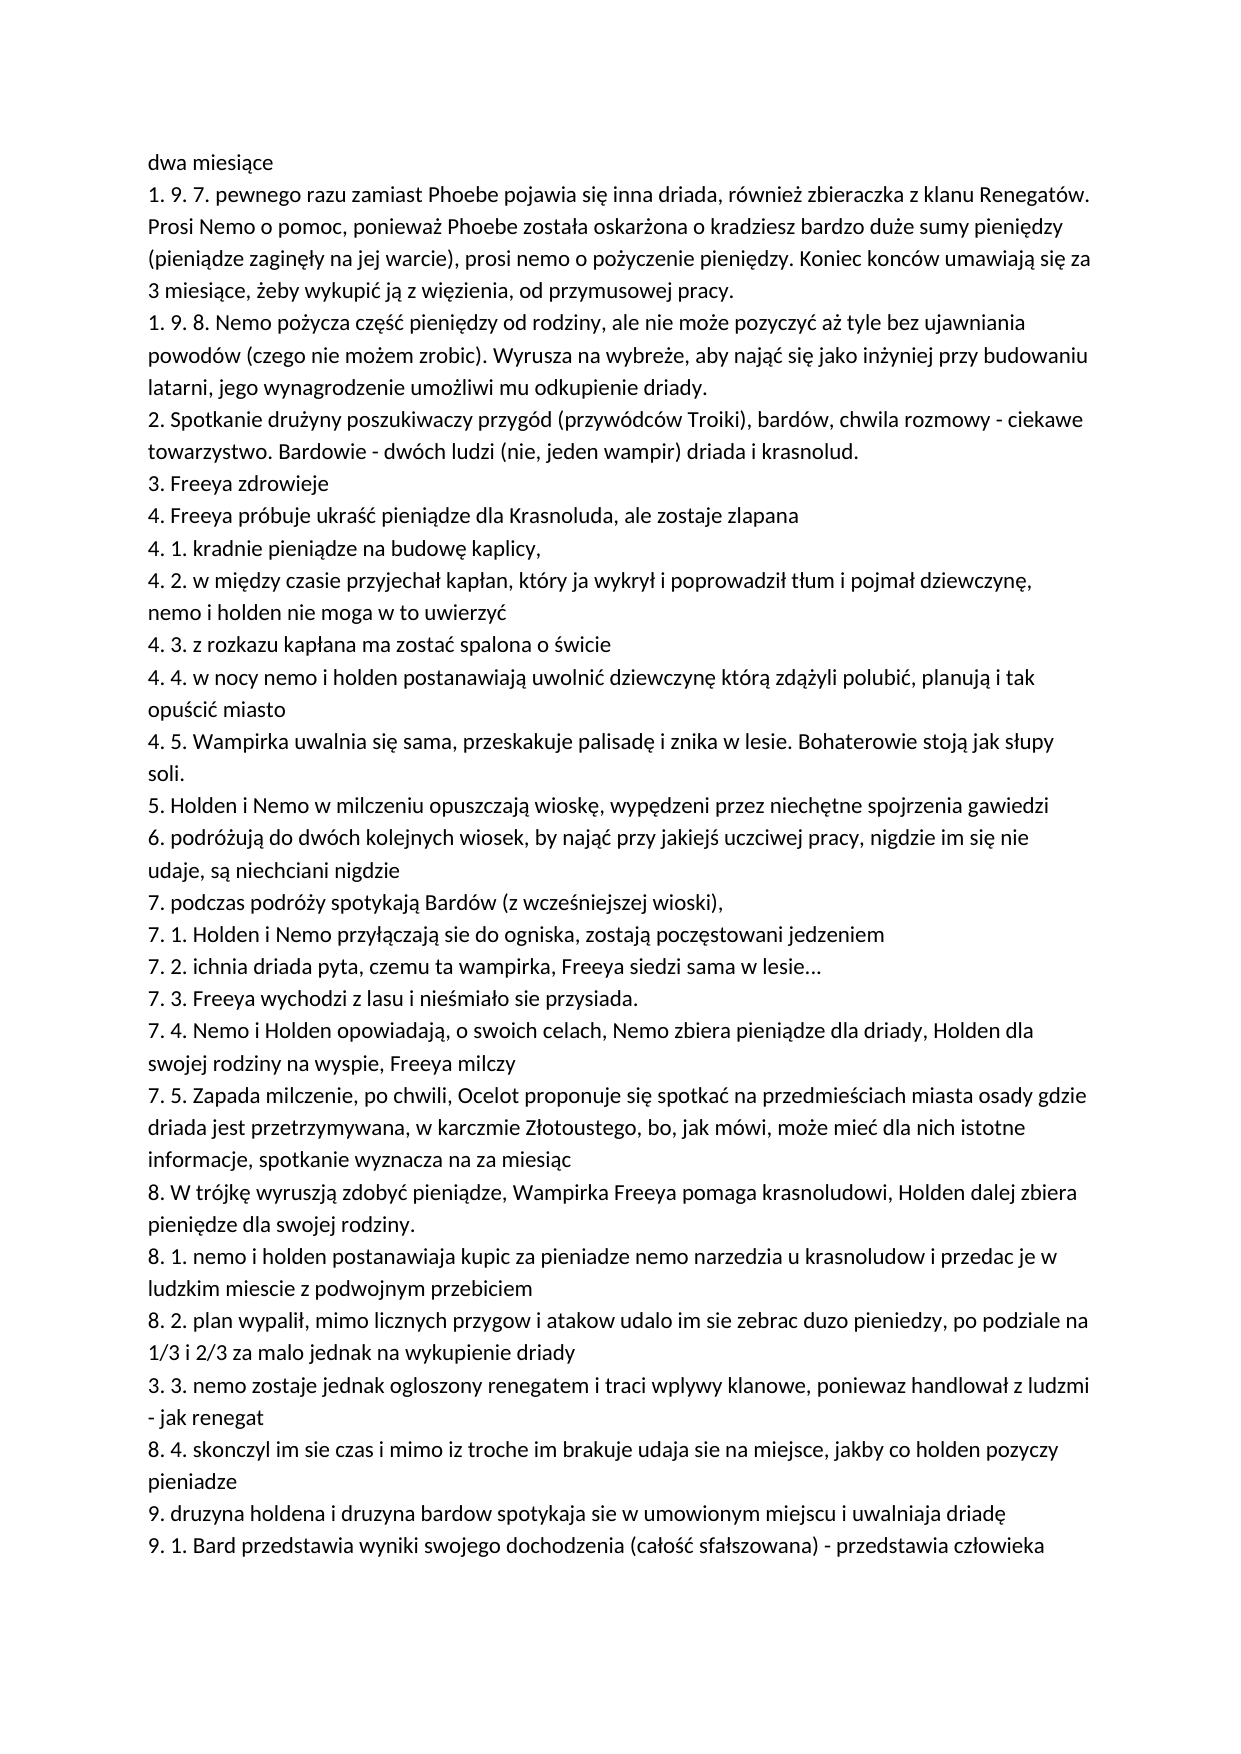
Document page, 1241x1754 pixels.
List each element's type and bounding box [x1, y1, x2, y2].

text [148, 148, 1093, 1560]
